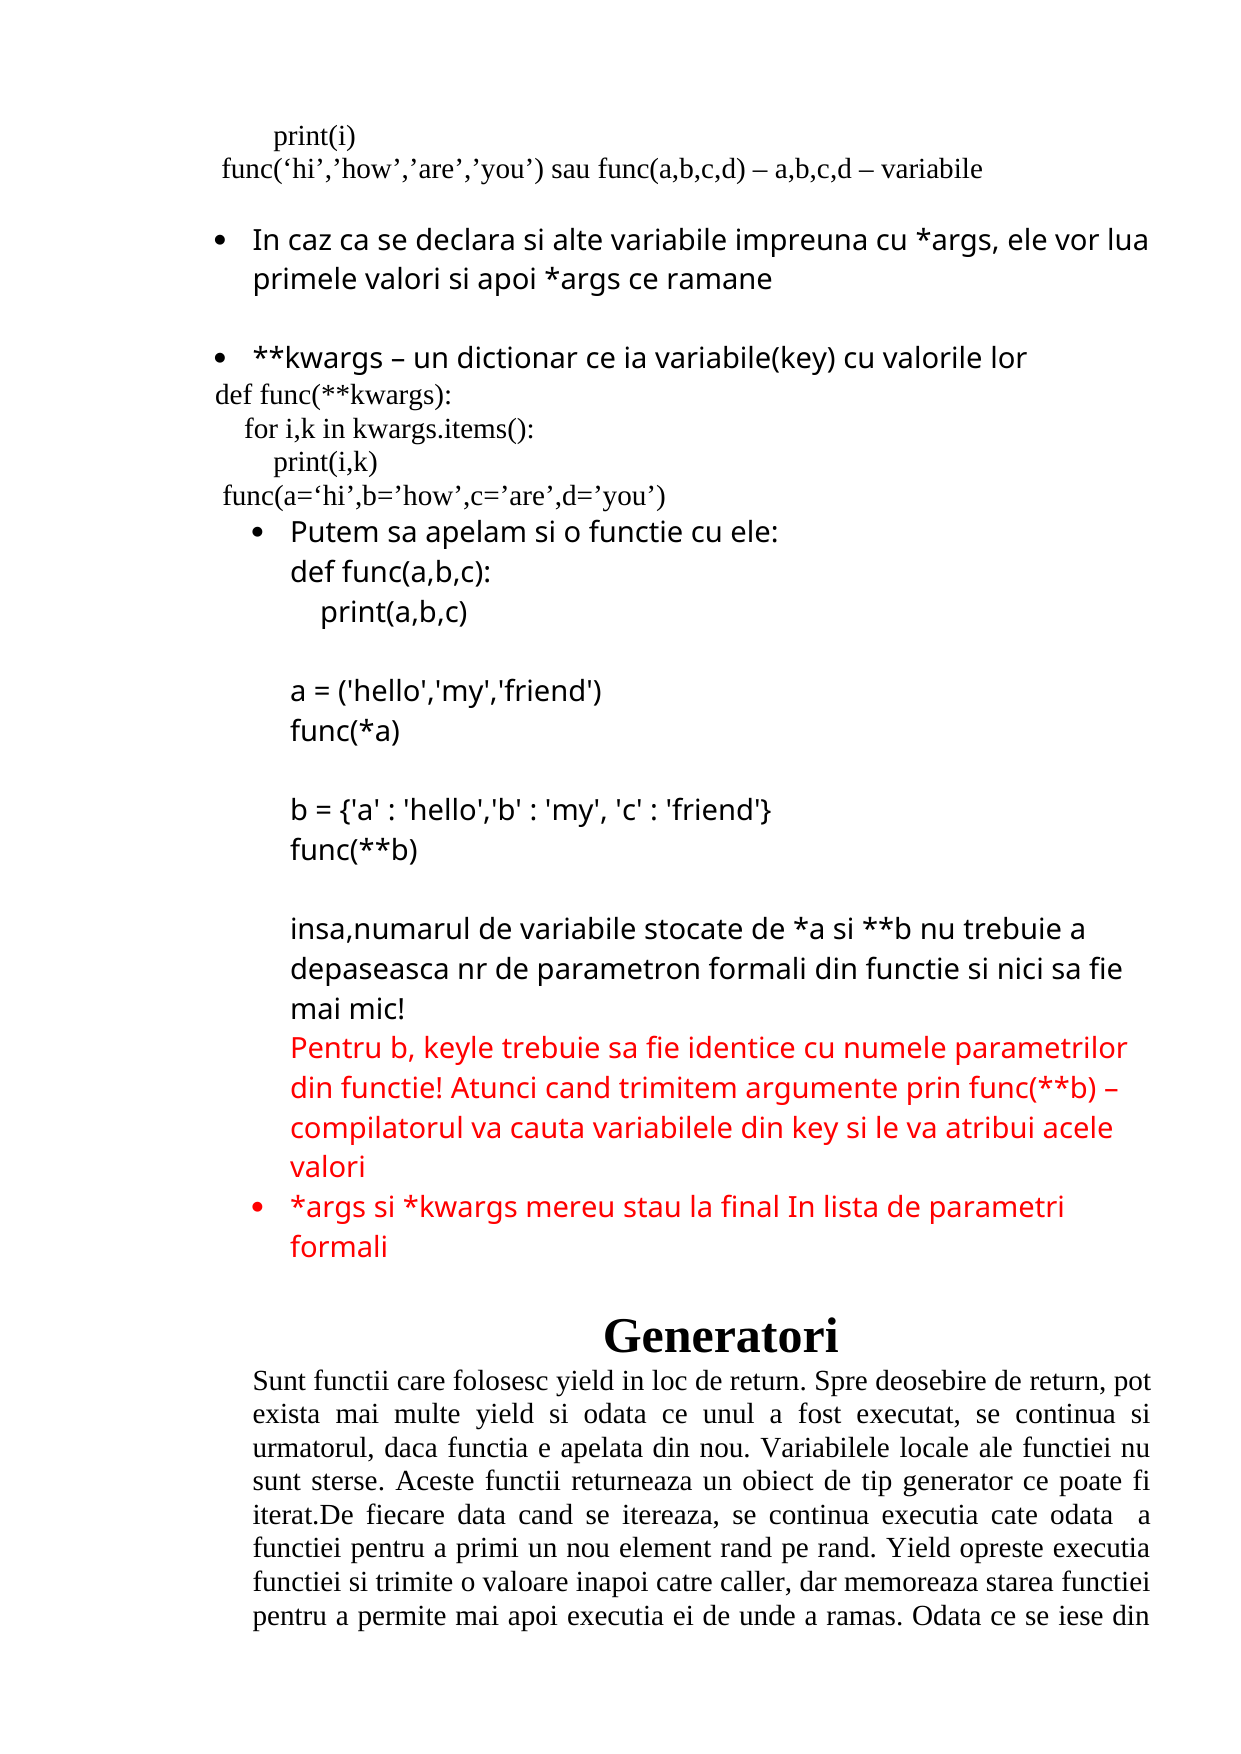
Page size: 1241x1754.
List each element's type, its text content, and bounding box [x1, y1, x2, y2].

text def func(**kwargs): [215, 377, 1152, 411]
list *args si *kwargs mereu stau la final In lista de parametri formali [252, 1186, 1152, 1266]
list func(**b) [290, 829, 1152, 869]
list In caz ca se declara si alte variabile impreuna cu *args, ele vor lua primele valori si apoi *args ce ramane [215, 219, 1152, 298]
list def func(a,b,c): [290, 551, 1152, 591]
list **kwargs – un dictionar ce ia variabile(key) cu valorile lor [215, 338, 1152, 377]
list Pentru b, keyle trebuie sa fie identice cu numele parametrilor din functie! Atunci cand trimitem argumente prin func(**b) – compilatorul va cauta variabilele din key si le va atribui acele valori [290, 1028, 1152, 1186]
list func(*a) [290, 710, 1152, 750]
text print(i,k) [215, 444, 1152, 478]
list insa,numarul de variabile stocate de *a si **b nu trebuie a depaseasca nr de parametron formali din functie si nici sa fie mai mic! [290, 908, 1152, 1028]
list a = ('hello','my','friend') [290, 670, 1152, 710]
list b = {'a' : 'hello','b' : 'my', 'c' : 'friend'} [290, 789, 1152, 829]
text func(‘hi’,’how’,’are’,’you’) sau func(a,b,c,d) – a,b,c,d – variabile [177, 152, 1152, 185]
text func(a=‘hi’,b=’how’,c=’are’,d=’you’) [215, 478, 1152, 512]
list Putem sa apelam si o functie cu ele: [252, 512, 1152, 551]
list Generatori [290, 1305, 1152, 1363]
text print(i) [215, 118, 1152, 152]
list print(a,b,c) [290, 591, 1152, 631]
text for i,k in kwargs.items(): [215, 411, 1152, 444]
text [252, 1363, 1152, 1631]
